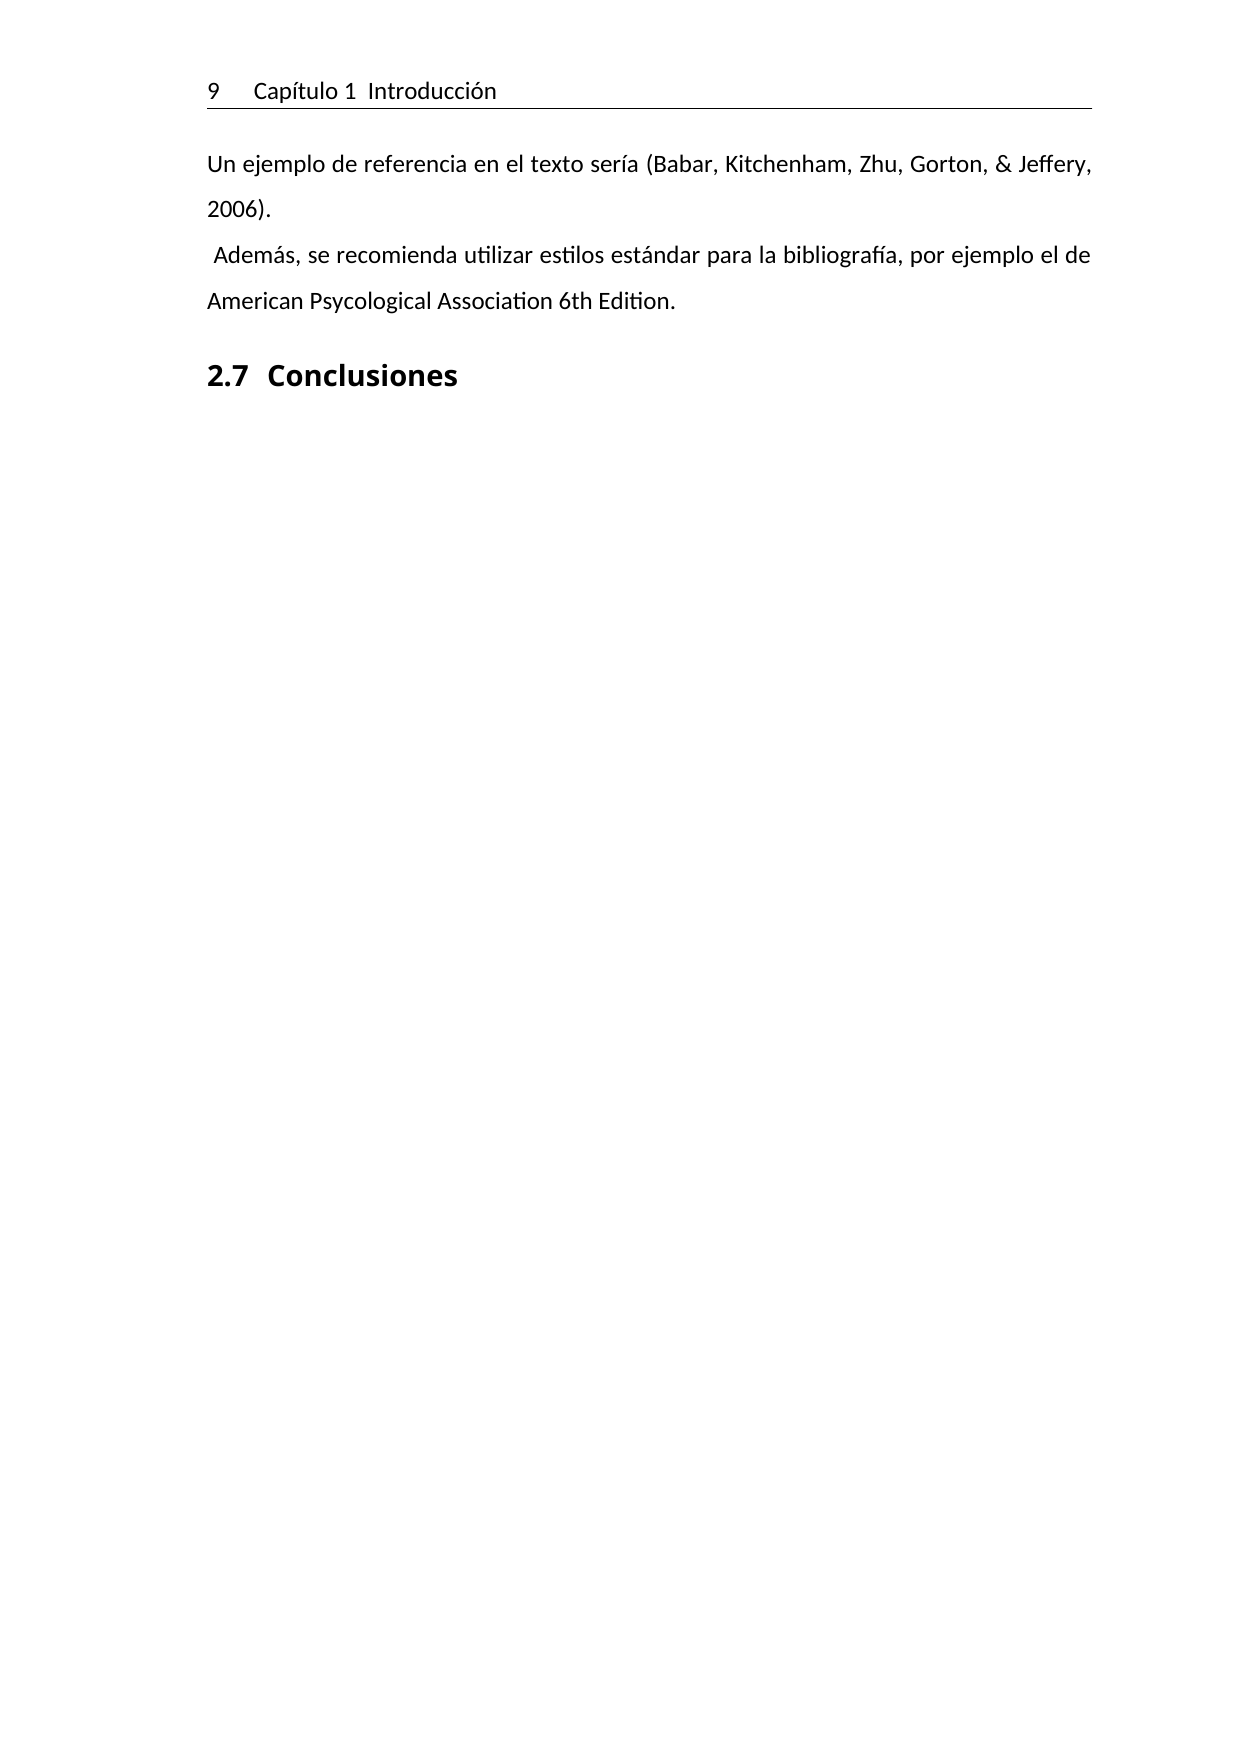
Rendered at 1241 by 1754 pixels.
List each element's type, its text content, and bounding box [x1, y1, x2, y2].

subtitle Conclusiones [207, 356, 1092, 395]
text Además, se recomienda utilizar estilos estándar para la bibliografía, por ejemplo el de American Psycological Association 6th Edition. [207, 239, 1092, 315]
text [207, 148, 1092, 224]
